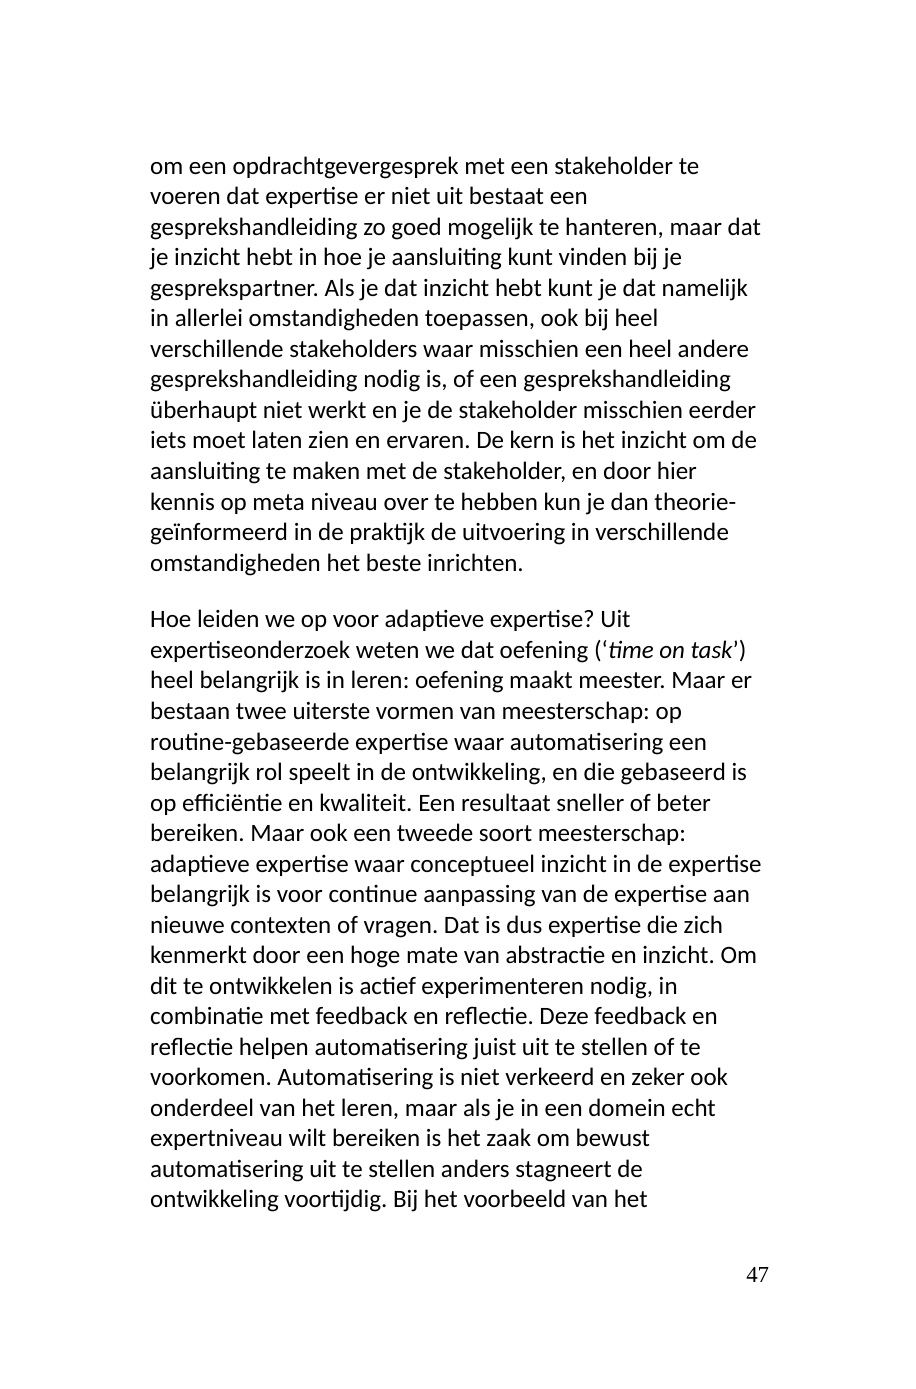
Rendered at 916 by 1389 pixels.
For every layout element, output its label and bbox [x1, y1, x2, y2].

text [150, 604, 766, 1214]
text [150, 150, 766, 577]
